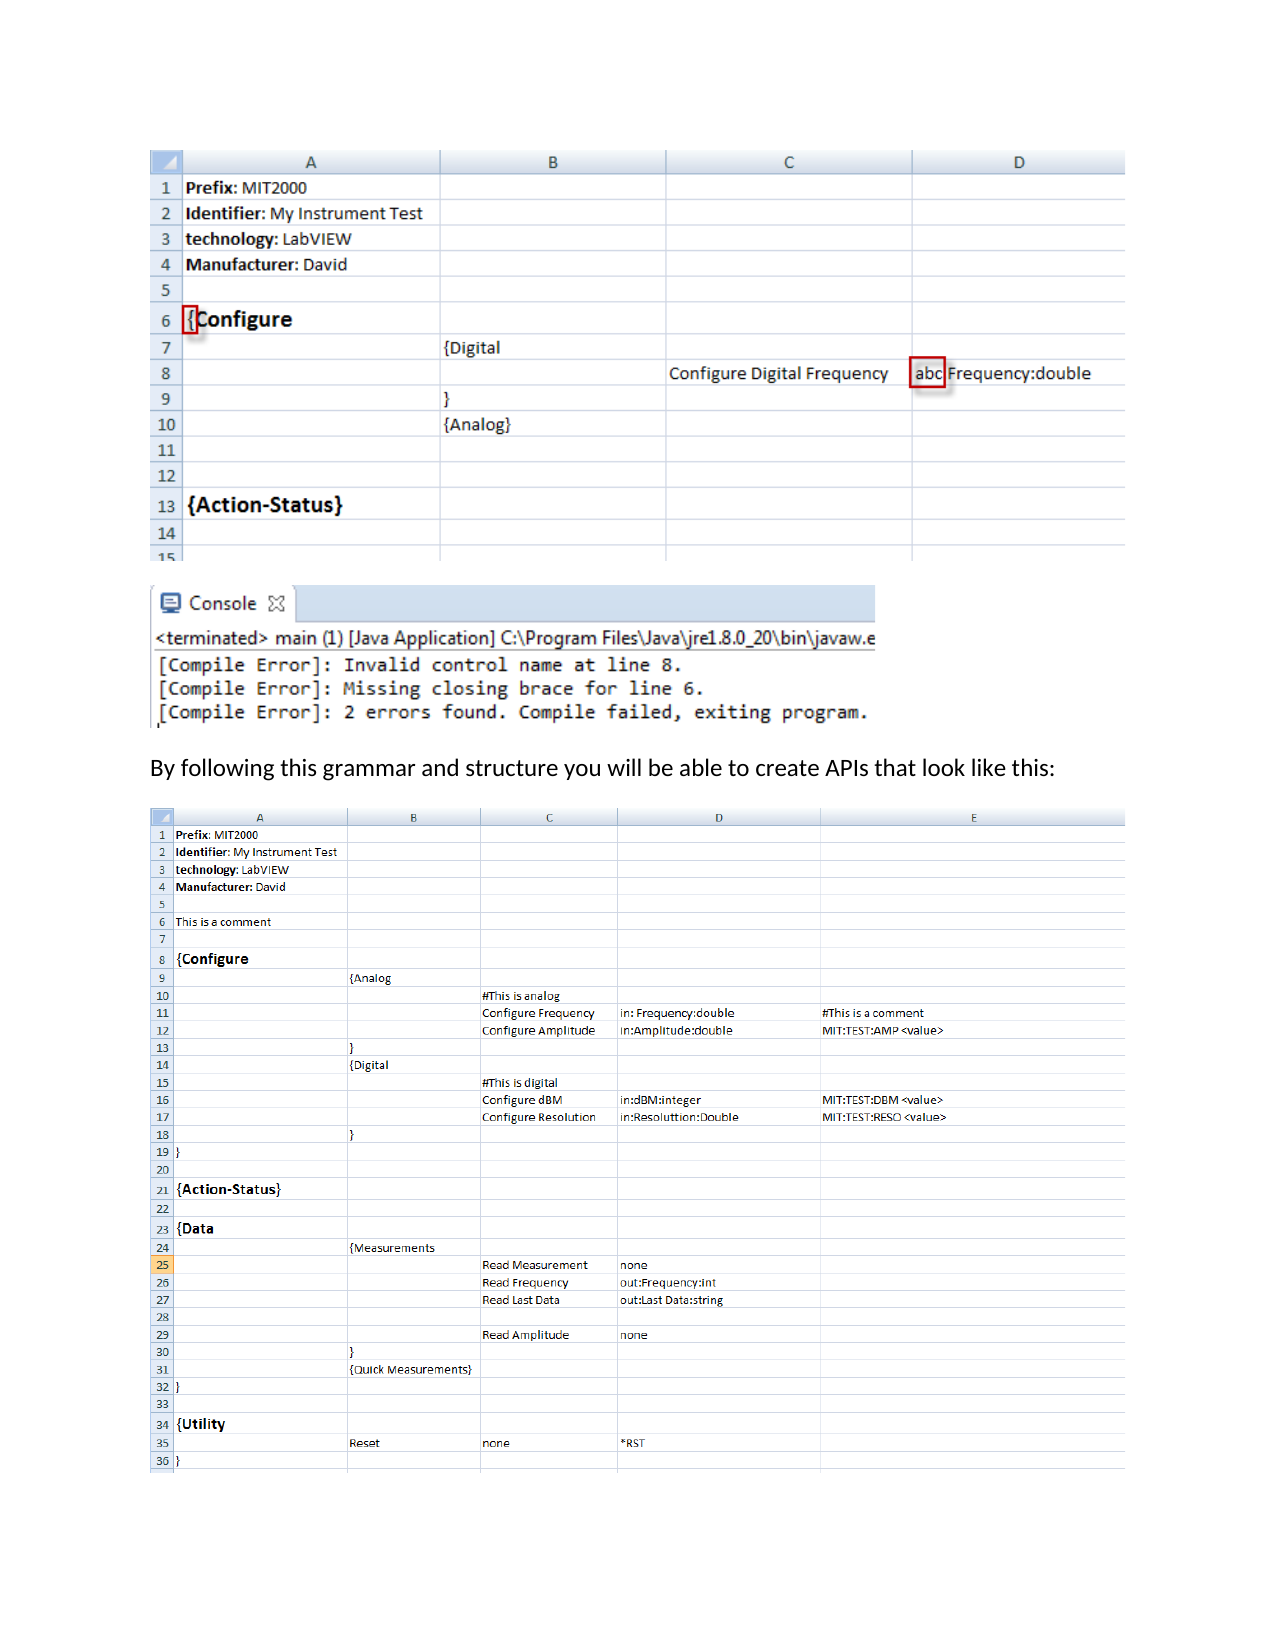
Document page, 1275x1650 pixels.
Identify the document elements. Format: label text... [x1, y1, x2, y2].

picture [150, 150, 1125, 561]
picture [150, 585, 876, 728]
picture [150, 808, 1125, 1473]
text By following this grammar and structure you will be able to create APIs that look like this: [150, 753, 1125, 783]
